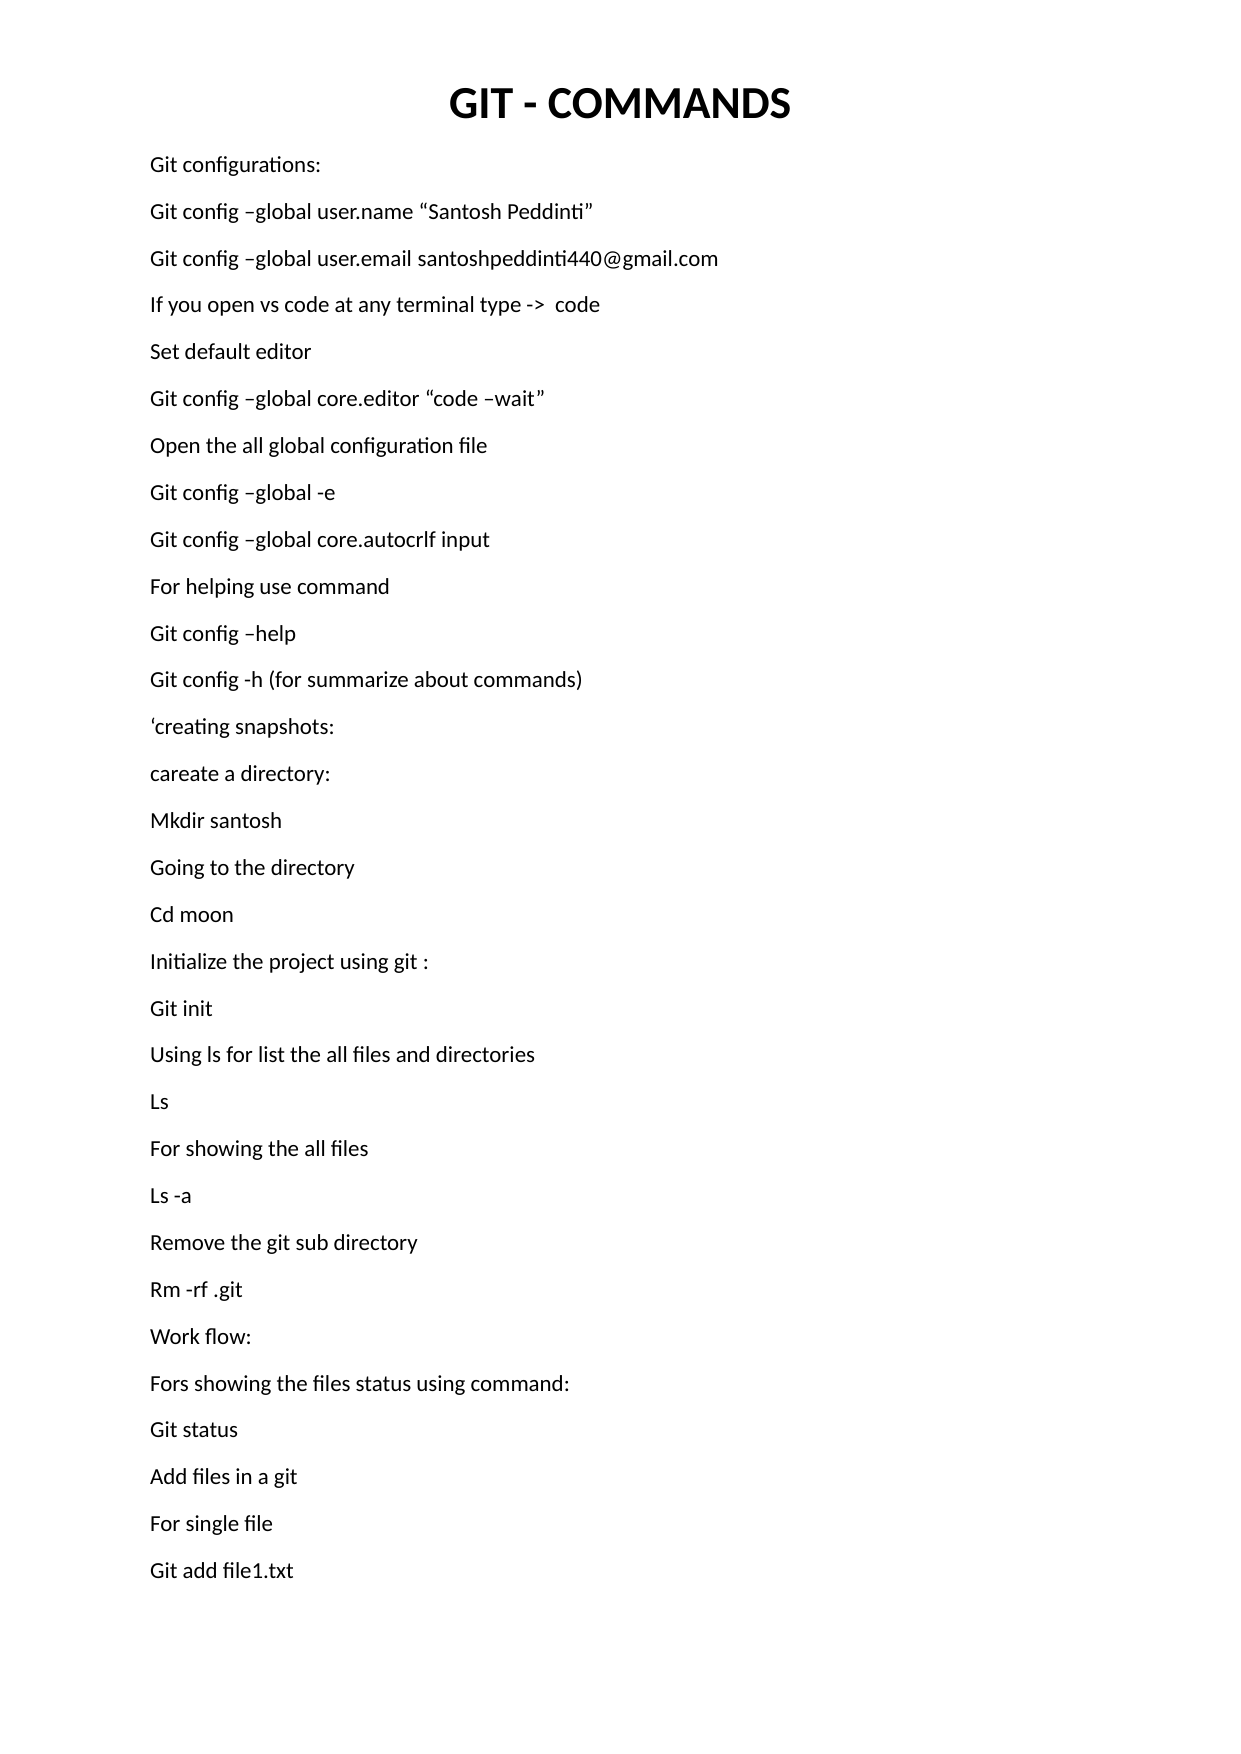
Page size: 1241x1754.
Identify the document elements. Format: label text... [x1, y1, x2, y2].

text For single file [150, 1509, 1090, 1537]
text Using ls for list the all files and directories [150, 1041, 1090, 1069]
text Going to the directory [150, 853, 1090, 881]
text Git configurations: [150, 150, 1090, 178]
text Add files in a git [150, 1462, 1090, 1491]
text Git config –global core.autocrlf input [150, 525, 1090, 553]
text Git init [150, 994, 1090, 1022]
text Rm -rf .git [150, 1275, 1090, 1303]
text Git status [150, 1416, 1090, 1444]
text Set default editor [150, 337, 1090, 366]
text Git config –global core.editor “code –wait” [150, 384, 1090, 412]
text Work flow: [150, 1322, 1090, 1350]
text Ls -a [150, 1181, 1090, 1209]
text Git config –global user.name “Santosh Peddinti” [150, 197, 1090, 225]
text Fors showing the files status using command: [150, 1369, 1090, 1397]
text Remove the git sub directory [150, 1228, 1090, 1256]
text Git config –global user.email santoshpeddinti440@gmail.com [150, 244, 1090, 272]
text ‘creating snapshots: [150, 712, 1090, 741]
text Git config –global -e [150, 478, 1090, 506]
text Initialize the project using git : [150, 947, 1090, 975]
text Mkdir santosh [150, 806, 1090, 834]
text For helping use command [150, 572, 1090, 600]
text If you open vs code at any terminal type -> code [150, 291, 1090, 319]
text careate a directory: [150, 759, 1090, 787]
text For showing the all files [150, 1134, 1090, 1162]
text Git add file1.txt [150, 1556, 1090, 1584]
text Git config -h (for summarize about commands) [150, 666, 1090, 694]
text Open the all global configuration file [150, 431, 1090, 459]
text Git config –help [150, 619, 1090, 647]
text Ls [150, 1087, 1090, 1116]
text Cd moon [150, 900, 1090, 928]
